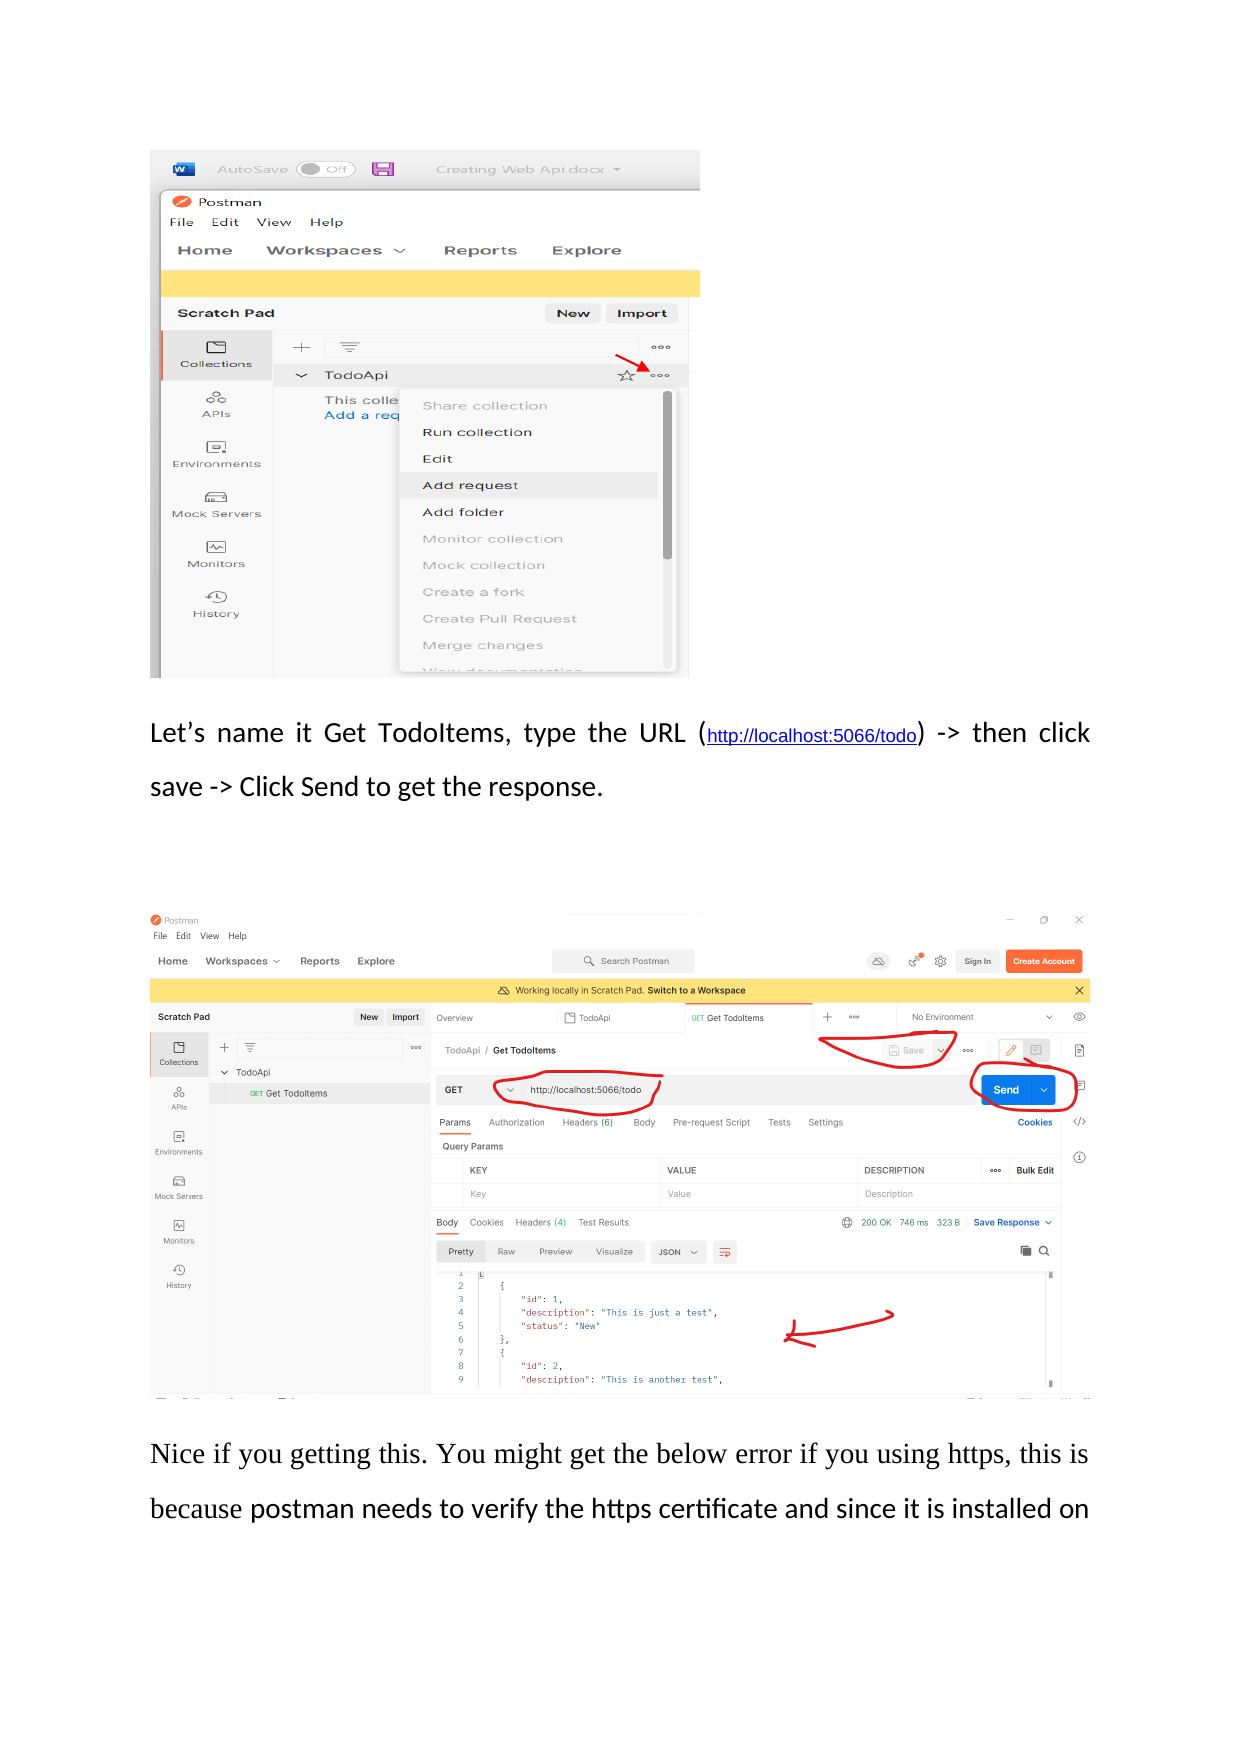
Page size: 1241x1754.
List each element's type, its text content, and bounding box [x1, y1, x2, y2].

picture [150, 913, 1091, 1399]
picture [150, 150, 700, 678]
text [150, 1436, 1090, 1527]
text Let’s name it Get TodoItems, type the URL (http://localhost:5066/todo) -> then click save -> Click Send to get the response. [150, 714, 1090, 804]
